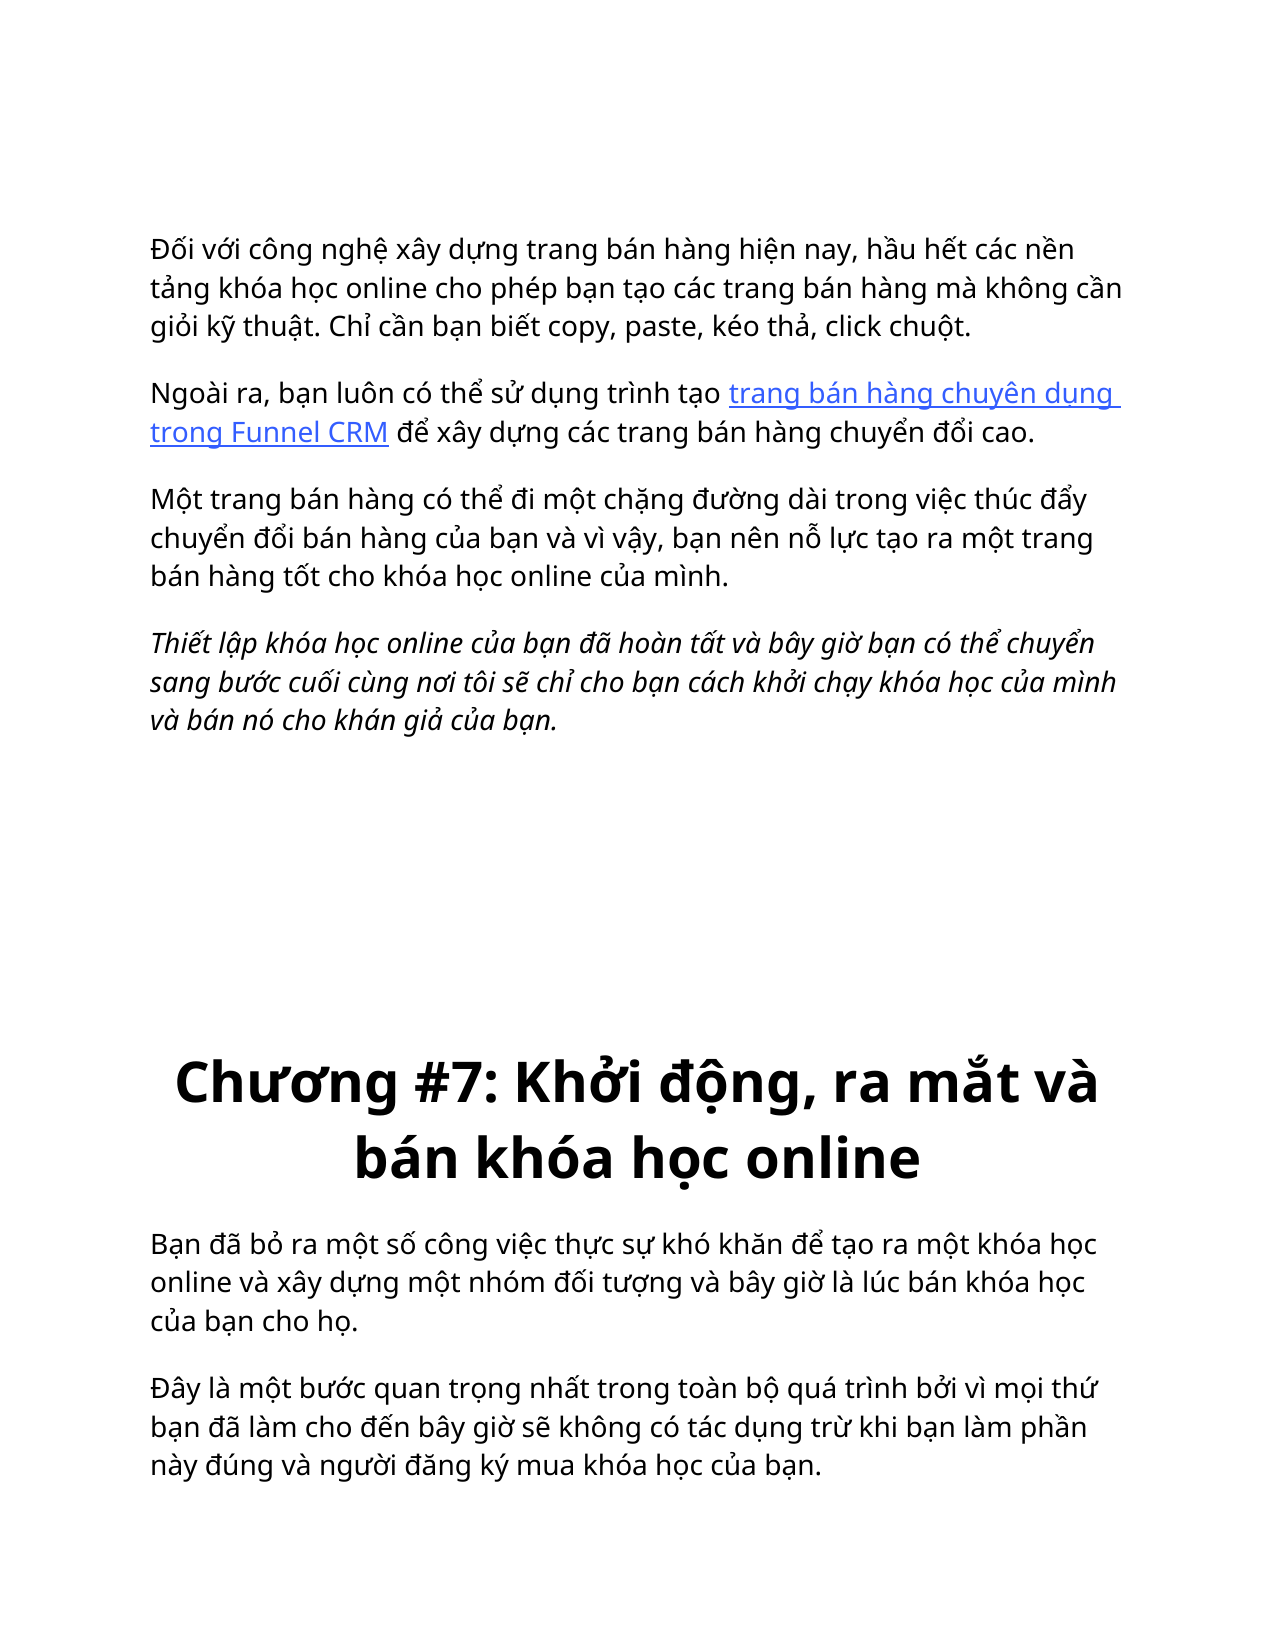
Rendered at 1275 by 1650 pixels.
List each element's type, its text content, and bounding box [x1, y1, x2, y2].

text Đây là một bước quan trọng nhất trong toàn bộ quá trình bởi vì mọi thứ bạn đã làm cho đến bây giờ sẽ không có tác dụng trừ khi bạn làm phần này đúng và người đăng ký mua khóa học của bạn. [150, 1368, 1125, 1483]
text Thiết lập khóa học online của bạn đã hoàn tất và bây giờ bạn có thể chuyển sang bước cuối cùng nơi tôi sẽ chỉ cho bạn cách khởi chạy khóa học của mình và bán nó cho khán giả của bạn. [150, 624, 1125, 739]
text Bạn đã bỏ ra một số công việc thực sự khó khăn để tạo ra một khóa học online và xây dựng một nhóm đối tượng và bây giờ là lúc bán khóa học của bạn cho họ. [150, 1224, 1125, 1339]
text Chương #7: Khởi động, ra mắt và bán khóa học online [150, 1042, 1125, 1195]
text Một trang bán hàng có thể đi một chặng đường dài trong việc thúc đẩy chuyển đổi bán hàng của bạn và vì vậy, bạn nên nỗ lực tạo ra một trang bán hàng tốt cho khóa học online của mình. [150, 480, 1125, 595]
text Ngoài ra, bạn luôn có thể sử dụng trình tạo trang bán hàng chuyên dụng trong Funnel CRM để xây dựng các trang bán hàng chuyển đổi cao. [150, 374, 1125, 451]
text Đối với công nghệ xây dựng trang bán hàng hiện nay, hầu hết các nền tảng khóa học online cho phép bạn tạo các trang bán hàng mà không cần giỏi kỹ thuật. Chỉ cần bạn biết copy, paste, kéo thả, click chuột. [150, 230, 1125, 345]
